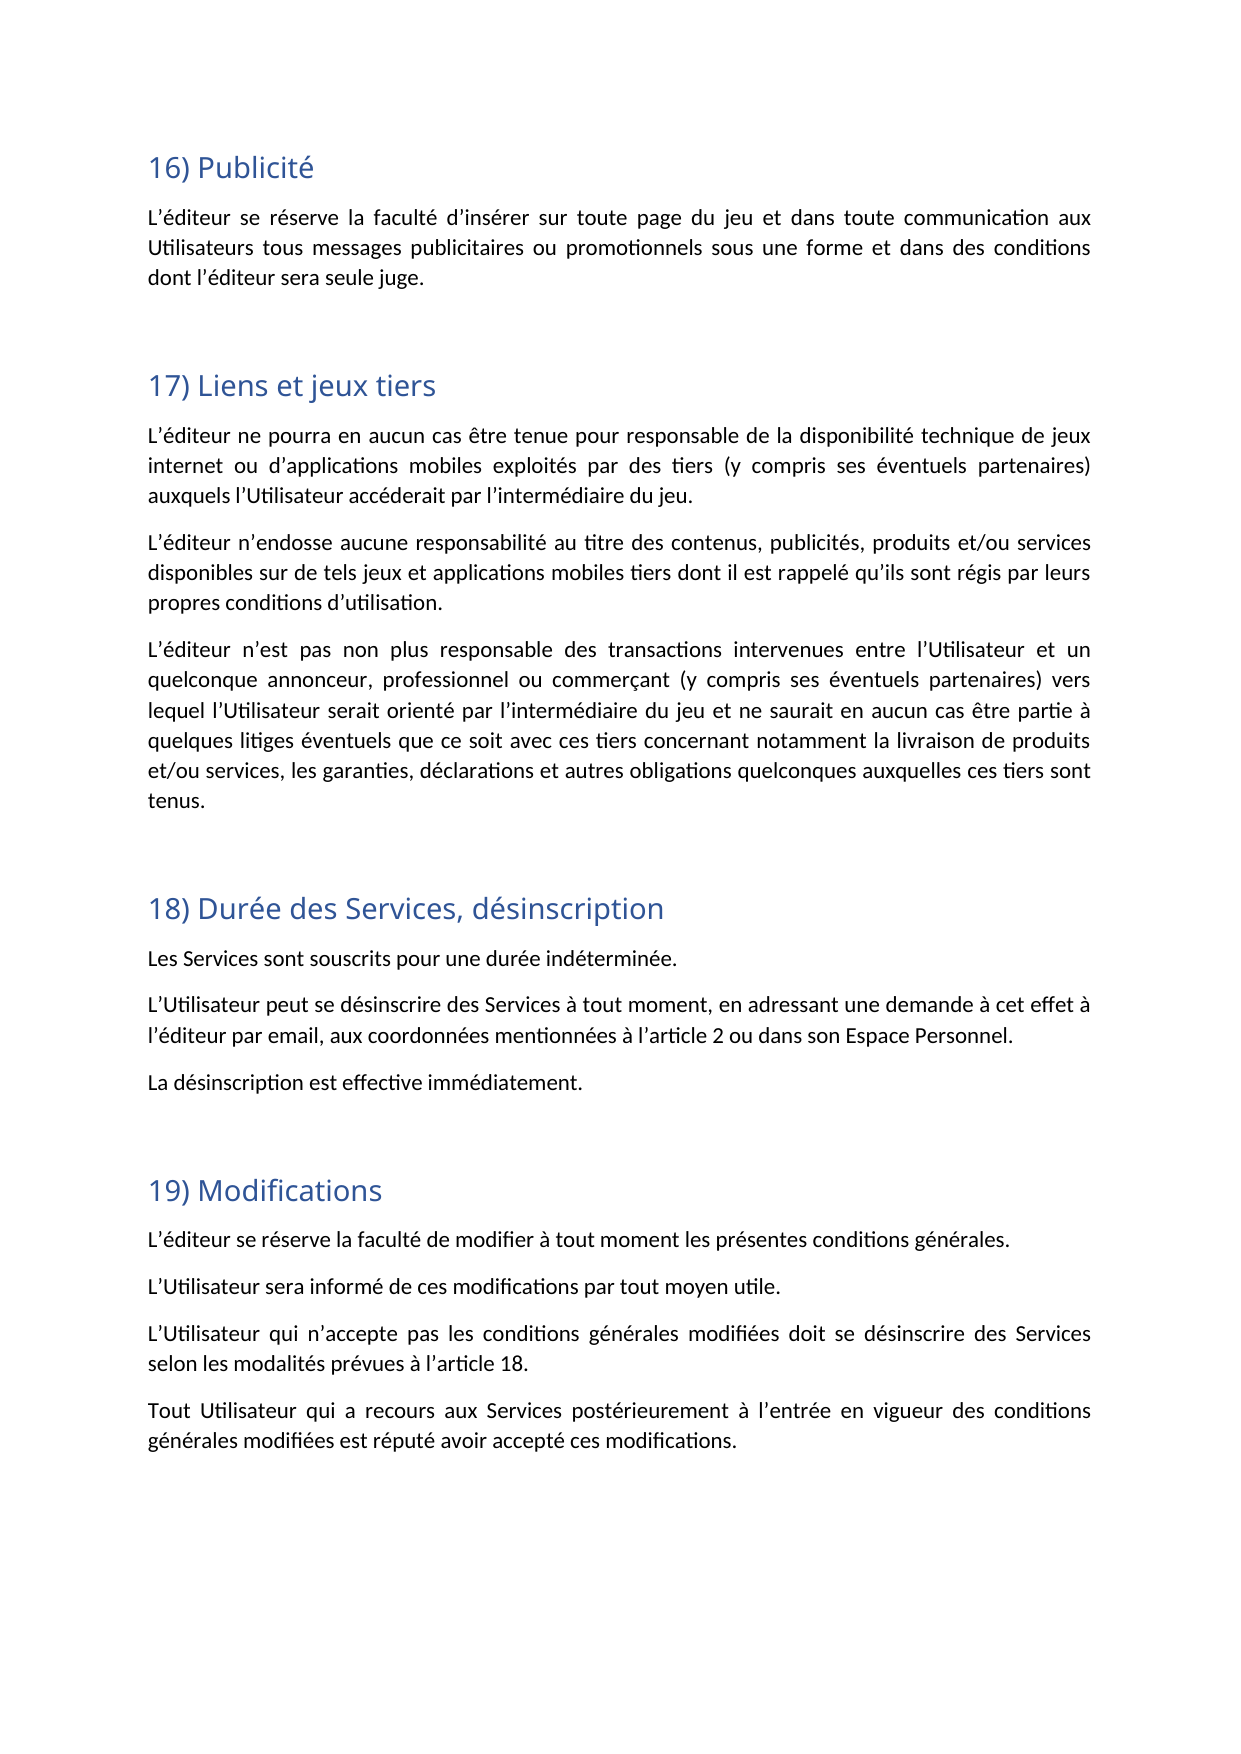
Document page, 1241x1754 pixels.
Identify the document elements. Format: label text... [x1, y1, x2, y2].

text L’éditeur n’est pas non plus responsable des transactions intervenues entre l’Utilisateur et un quelconque annonceur, professionnel ou commerçant (y compris ses éventuels partenaires) vers lequel l’Utilisateur serait orienté par l’intermédiaire du jeu et ne saurait en aucun cas être partie à quelques litiges éventuels que ce soit avec ces tiers concernant notamment la livraison de produits et/ou services, les garanties, déclarations et autres obligations quelconques auxquelles ces tiers sont tenus. [148, 635, 1093, 814]
text L’éditeur se réserve la faculté d’insérer sur toute page du jeu et dans toute communication aux Utilisateurs tous messages publicitaires ou promotionnels sous une forme et dans des conditions dont l’éditeur sera seule juge. [148, 203, 1093, 291]
text L’Utilisateur sera informé de ces modifications par tout moyen utile. [148, 1272, 1093, 1300]
text L’éditeur n’endosse aucune responsabilité au titre des contenus, publicités, produits et/ou services disponibles sur de tels jeux et applications mobiles tiers dont il est rappelé qu’ils sont régis par leurs propres conditions d’utilisation. [148, 528, 1093, 616]
text L’éditeur ne pourra en aucun cas être tenue pour responsable de la disponibilité technique de jeux internet ou d’applications mobiles exploités par des tiers (y compris ses éventuels partenaires) auxquels l’Utilisateur accéderait par l’intermédiaire du jeu. [148, 421, 1093, 509]
subtitle 16) Publicité [148, 148, 1093, 187]
text La désinscription est effective immédiatement. [148, 1068, 1093, 1096]
subtitle 18) Durée des Services, désinscription [148, 888, 1093, 928]
text L’éditeur se réserve la faculté de modifier à tout moment les présentes conditions générales. [148, 1225, 1093, 1253]
text Les Services sont souscrits pour une durée indéterminée. [148, 944, 1093, 972]
text L’Utilisateur qui n’accepte pas les conditions générales modifiées doit se désinscrire des Services selon les modalités prévues à l’article 18. [148, 1319, 1093, 1377]
text L’Utilisateur peut se désinscrire des Services à tout moment, en adressant une demande à cet effet à l’éditeur par email, aux coordonnées mentionnées à l’article 2 ou dans son Espace Personnel. [148, 991, 1093, 1049]
text Tout Utilisateur qui a recours aux Services postérieurement à l’entrée en vigueur des conditions générales modifiées est réputé avoir accepté ces modifications. [148, 1396, 1093, 1454]
subtitle 17) Liens et jeux tiers [148, 365, 1093, 405]
subtitle 19) Modifications [148, 1170, 1093, 1209]
